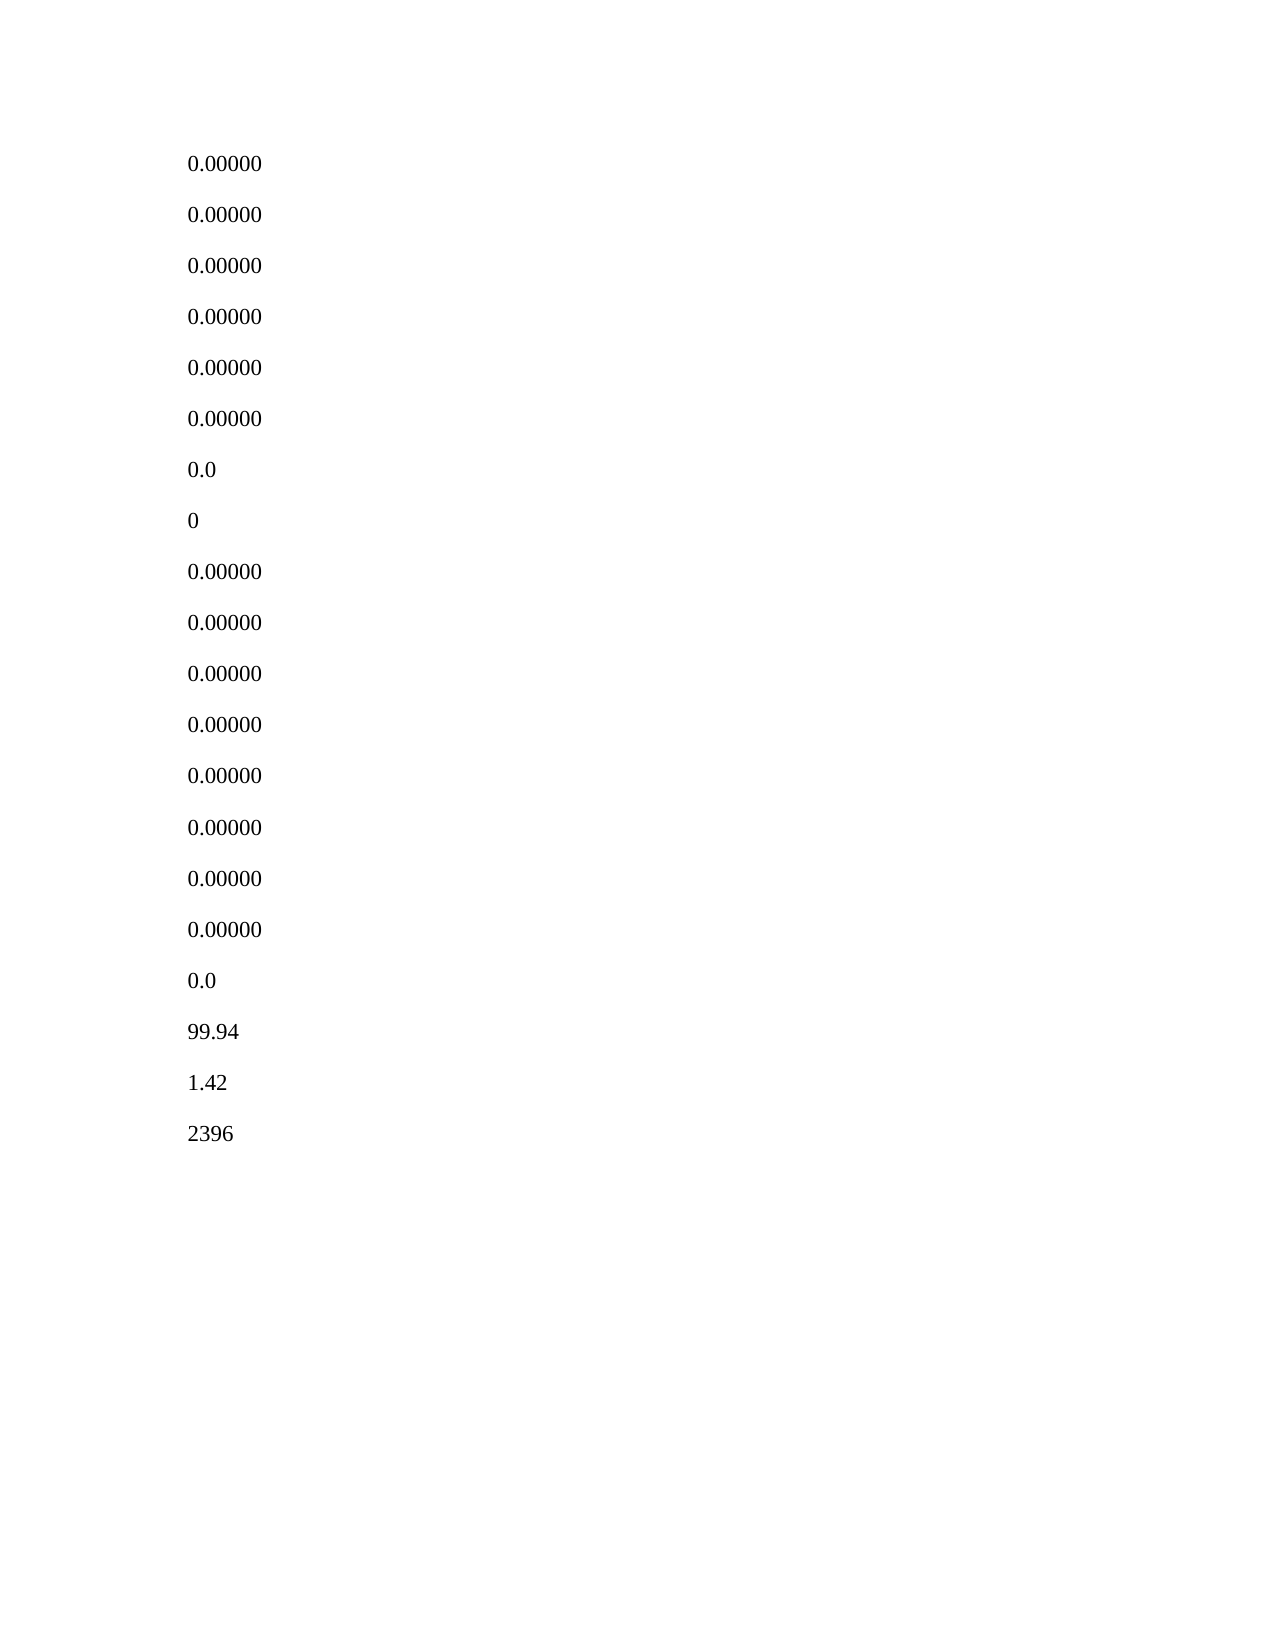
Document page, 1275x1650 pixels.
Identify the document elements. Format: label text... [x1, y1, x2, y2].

table_cell 0.0 [176, 456, 1076, 507]
table_cell 0.00000 [176, 609, 1076, 660]
table_cell 2396 [176, 1120, 1076, 1171]
table_cell 0.00000 [176, 354, 1076, 405]
table_cell 0.00000 [176, 660, 1076, 711]
table_cell 0.00000 [176, 405, 1076, 456]
table_cell 0.0 [176, 967, 1076, 1018]
table_cell 0.00000 [176, 252, 1076, 303]
table_cell 0.00000 [176, 150, 1076, 201]
table_cell 99.94 [176, 1018, 1076, 1069]
table_cell 0 [176, 507, 1076, 558]
table_cell 1.42 [176, 1069, 1076, 1120]
table_cell 0.00000 [176, 201, 1076, 252]
table_cell 0.00000 [176, 763, 1076, 813]
table_cell 0.00000 [176, 916, 1076, 967]
table_cell 0.00000 [176, 711, 1076, 762]
table_cell 0.00000 [176, 814, 1076, 864]
table_cell 0.00000 [176, 865, 1076, 916]
table_cell 0.00000 [176, 303, 1076, 354]
table_cell 0.00000 [176, 558, 1076, 609]
